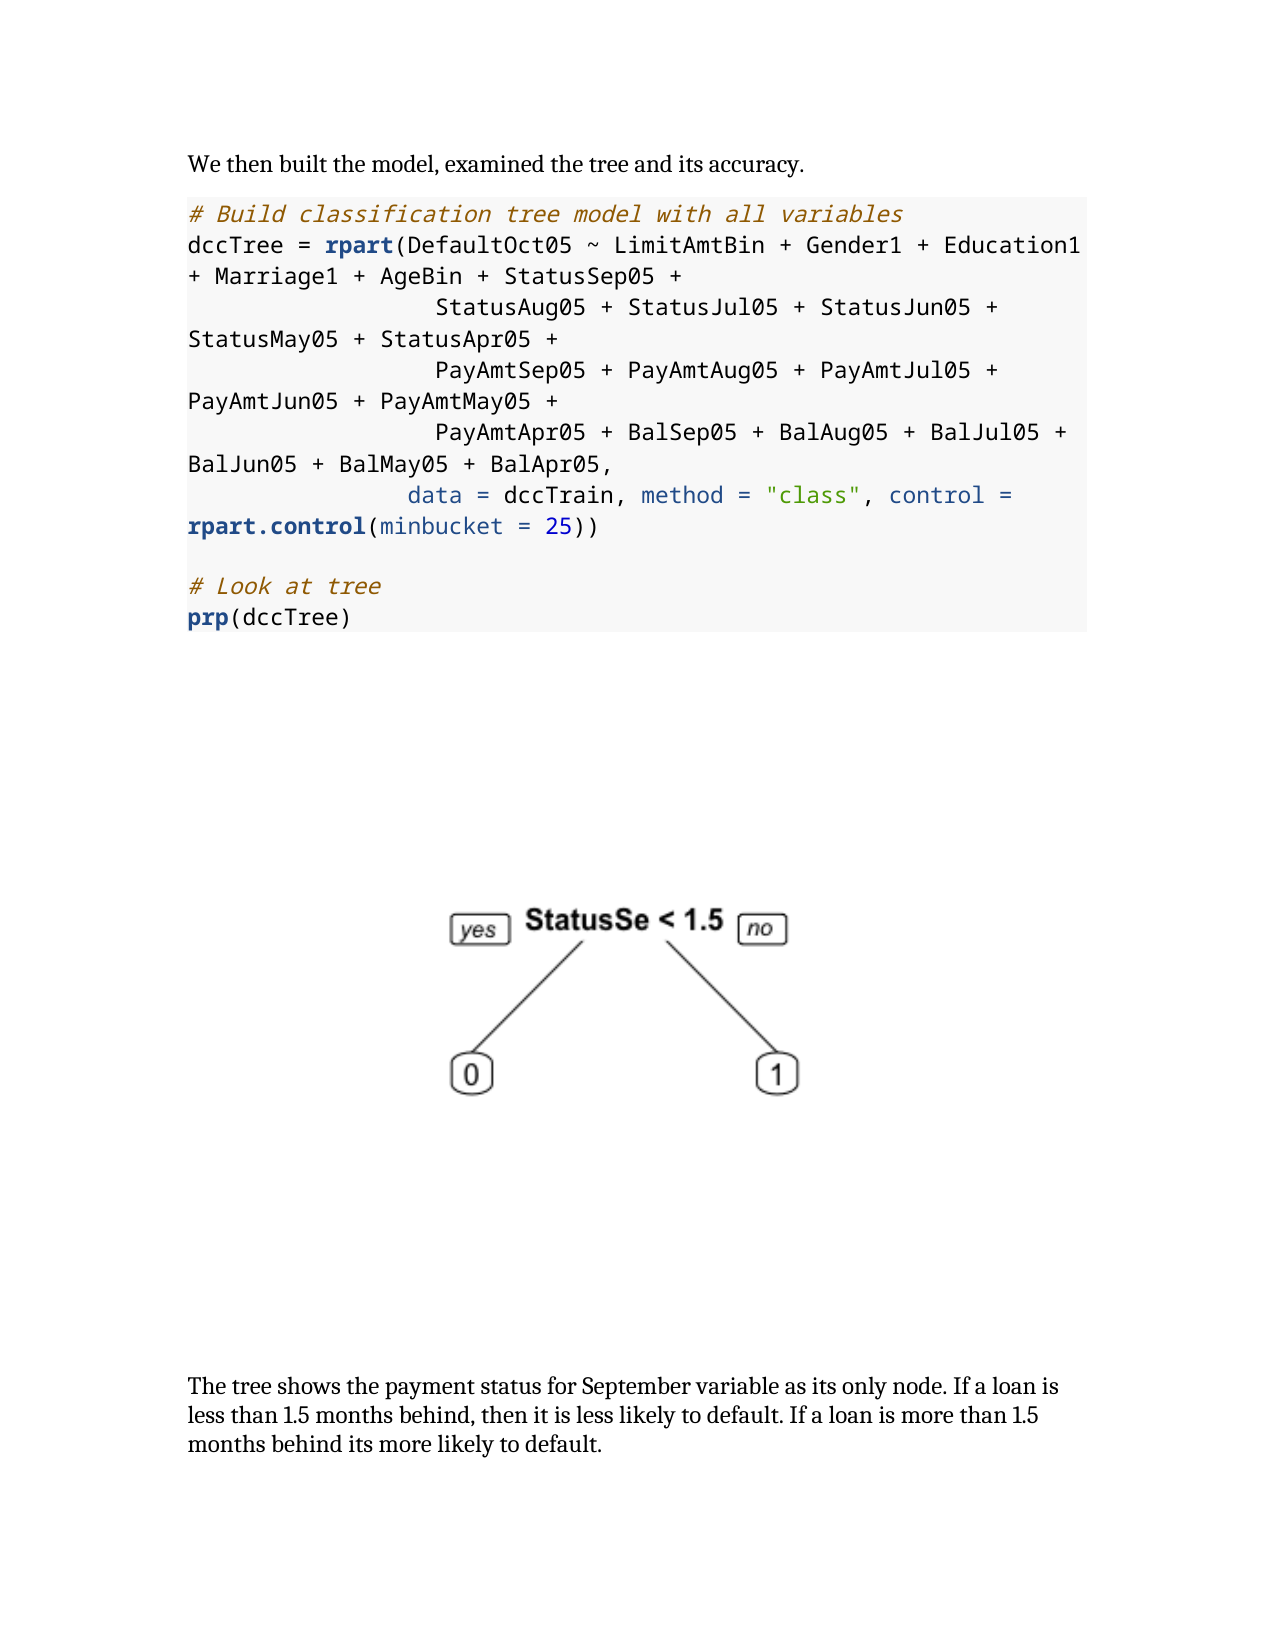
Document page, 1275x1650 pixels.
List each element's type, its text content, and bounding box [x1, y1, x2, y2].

text # Build classification tree model with all variables dccTree = rpart(DefaultOct05 ~ LimitAmtBin + Gender1 + Education1 + Marriage1 + AgeBin + StatusSep05 + StatusAug05 + StatusJul05 + StatusJun05 + StatusMay05 + StatusApr05 + PayAmtSep05 + PayAmtAug05 + PayAmtJul05 + PayAmtJun05 + PayAmtMay05 + PayAmtApr05 + BalSep05 + BalAug05 + BalJul05 + BalJun05 + BalMay05 + BalApr05, data = dccTrain, method = "class", control = rpart.control(minbucket = 25)) # Look at tree prp(dccTree) [187, 197, 1087, 632]
text The tree shows the payment status for September variable as its only node. If a loan is less than 1.5 months behind, then it is less likely to default. If a loan is more than 1.5 months behind its more likely to default. [187, 1372, 1087, 1458]
picture [187, 653, 1063, 1354]
text We then built the model, examined the tree and its accuracy. [187, 150, 1087, 179]
